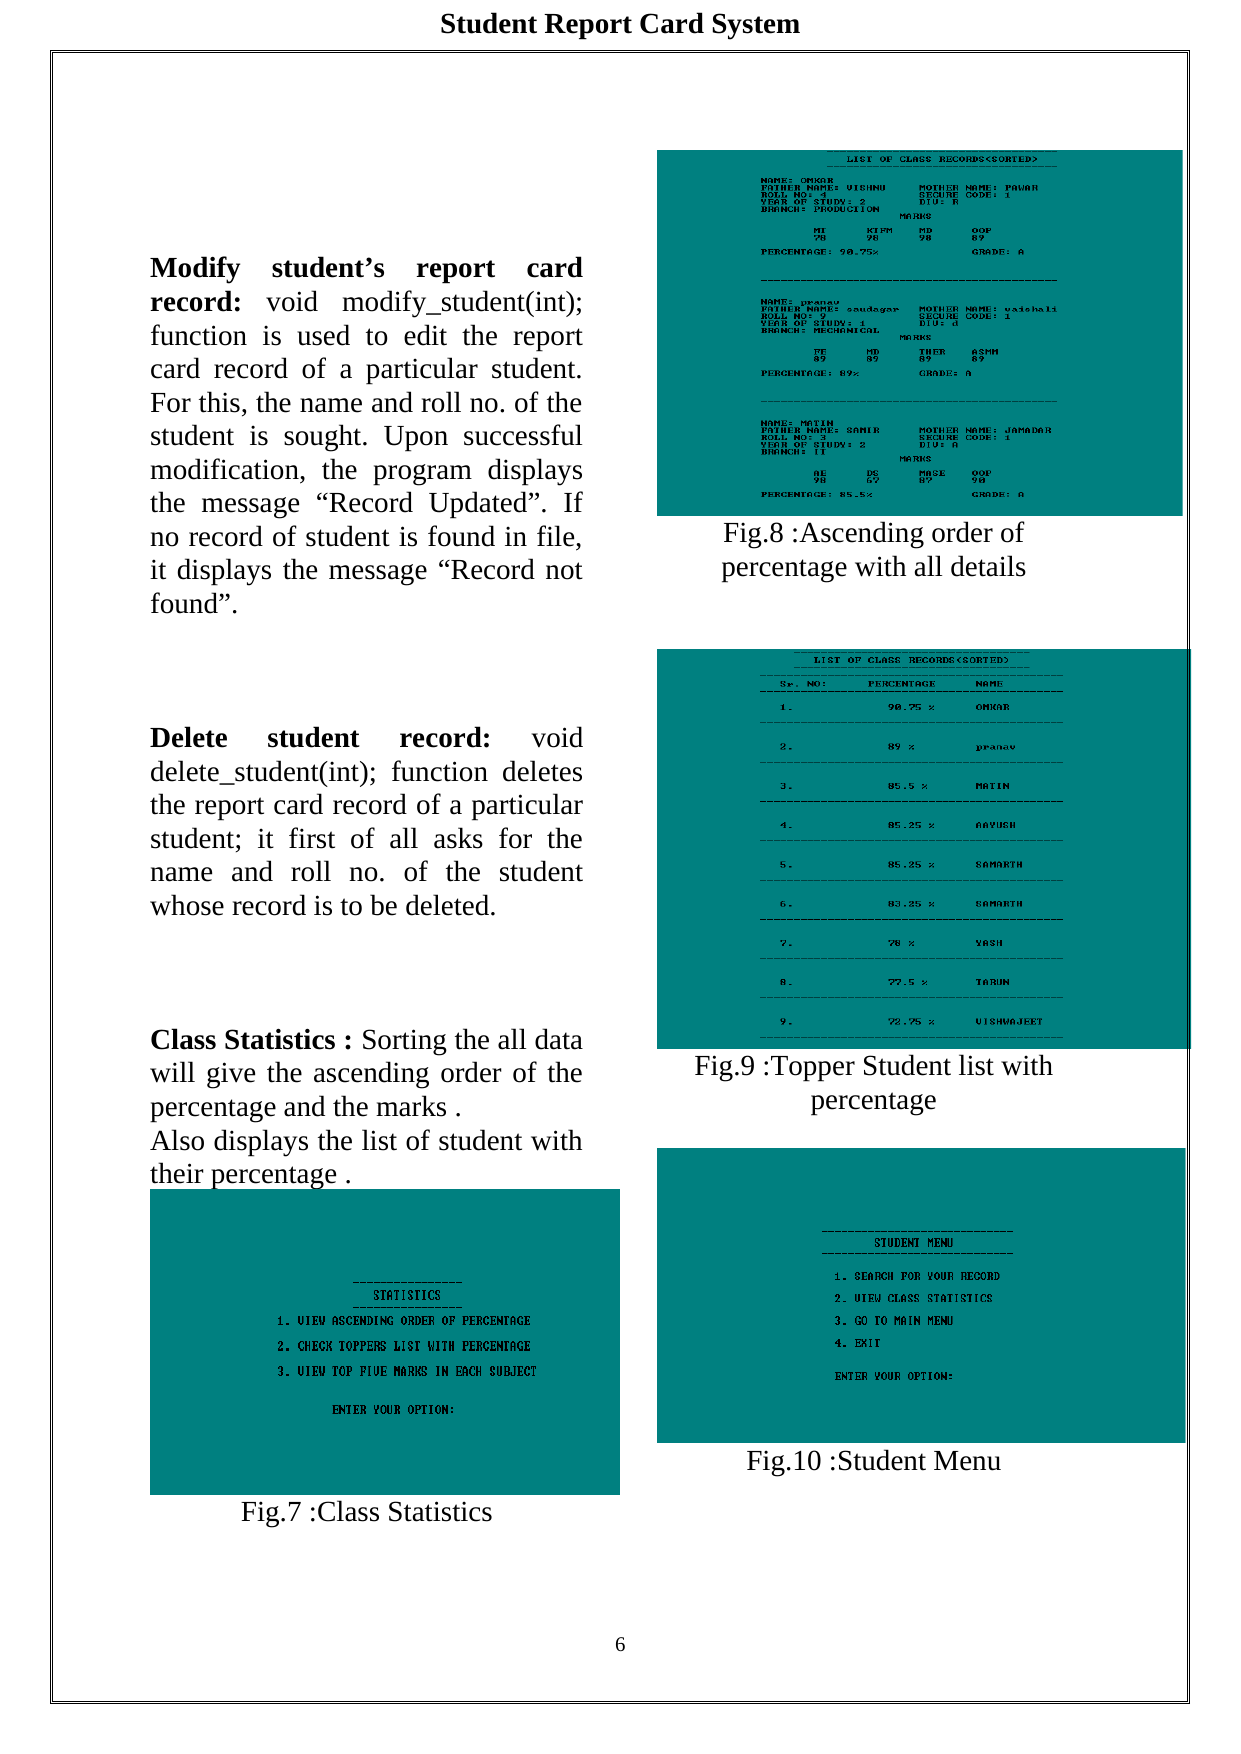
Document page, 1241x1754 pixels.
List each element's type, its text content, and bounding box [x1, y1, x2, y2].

text Fig.9 :Topper Student list with percentage [657, 1049, 1090, 1115]
picture [657, 150, 1183, 516]
picture [150, 1189, 620, 1495]
text Fig.8 :Ascending order of percentage with all details [657, 516, 1090, 583]
picture [657, 1148, 1186, 1443]
text Also displays the list of student with their percentage . [150, 1123, 583, 1189]
picture [657, 649, 1187, 1049]
text Fig.10 :Student Menu [657, 1443, 1090, 1476]
text Modify student’s report card record: void modify_student(int); function is used to edit the report card record of a particular student. For this, the name and roll no. of the student is sought. Upon successful modification, the program displays the message “Record Updated”. If no record of student is found in file, it displays the message “Record not found”. [150, 251, 583, 619]
text Class Statistics : Sorting the all data will give the ascending order of the percentage and the marks . [150, 1022, 583, 1123]
text Delete student record: void delete_student(int); function deletes the report card record of a particular student; it first of all asks for the name and roll no. of the student whose record is to be deleted. [150, 720, 583, 921]
text Fig.7 :Class Statistics [150, 1495, 583, 1528]
